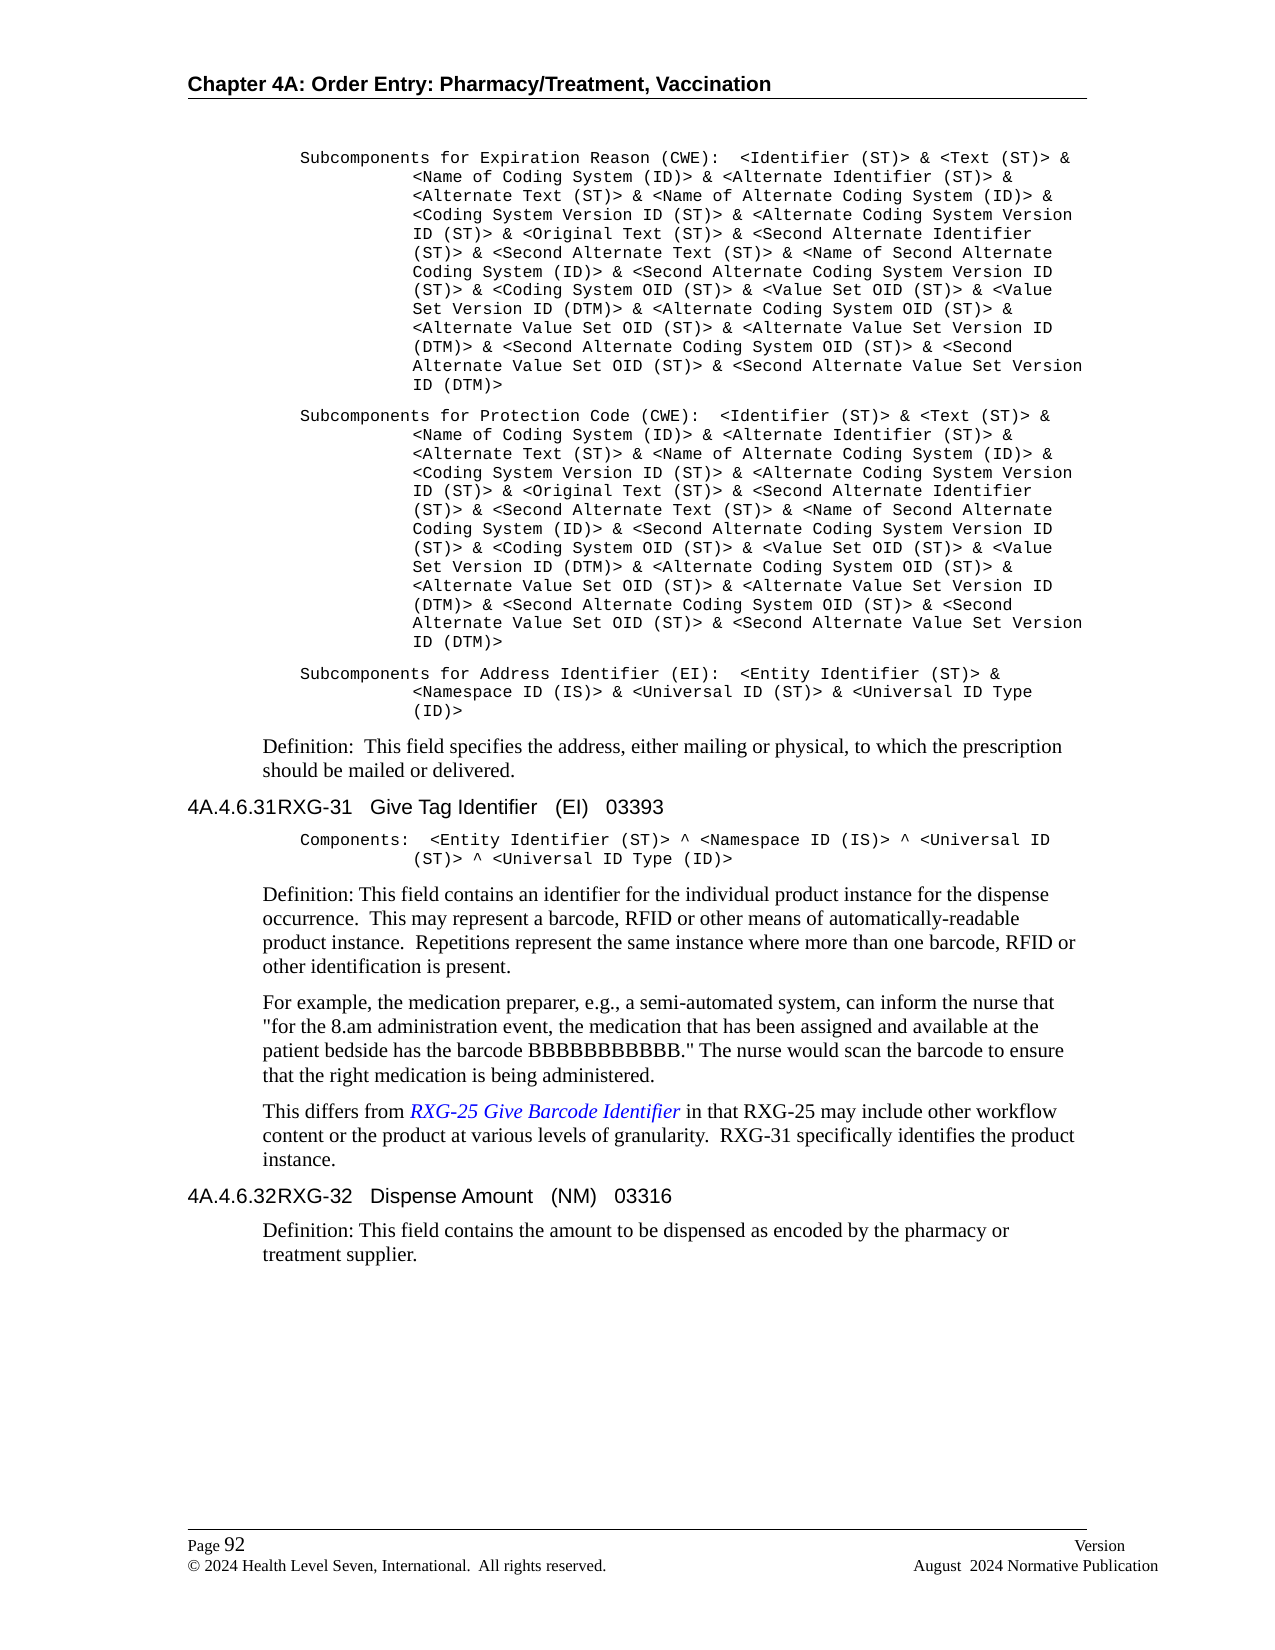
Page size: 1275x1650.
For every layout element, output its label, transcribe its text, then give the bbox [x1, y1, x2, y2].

text Subcomponents for Protection Code (CWE): <Identifier (ST)> & <Text (ST)> & <Name of Coding System (ID)> & <Alternate Identifier (ST)> & <Alternate Text (ST)> & <Name of Alternate Coding System (ID)> & <Coding System Version ID (ST)> & <Alternate Coding System Version ID (ST)> & <Original Text (ST)> & <Second Alternate Identifier (ST)> & <Second Alternate Text (ST)> & <Name of Second Alternate Coding System (ID)> & <Second Alternate Coding System Version ID (ST)> & <Coding System OID (ST)> & <Value Set OID (ST)> & <Value Set Version ID (DTM)> & <Alternate Coding System OID (ST)> & <Alternate Value Set OID (ST)> & <Alternate Value Set Version ID (DTM)> & <Second Alternate Coding System OID (ST)> & <Second Alternate Value Set OID (ST)> & <Second Alternate Value Set Version ID (DTM)> [300, 408, 1087, 653]
text Subcomponents for Expiration Reason (CWE): <Identifier (ST)> & <Text (ST)> & <Name of Coding System (ID)> & <Alternate Identifier (ST)> & <Alternate Text (ST)> & <Name of Alternate Coding System (ID)> & <Coding System Version ID (ST)> & <Alternate Coding System Version ID (ST)> & <Original Text (ST)> & <Second Alternate Identifier (ST)> & <Second Alternate Text (ST)> & <Name of Second Alternate Coding System (ID)> & <Second Alternate Coding System Version ID (ST)> & <Coding System OID (ST)> & <Value Set OID (ST)> & <Value Set Version ID (DTM)> & <Alternate Coding System OID (ST)> & <Alternate Value Set OID (ST)> & <Alternate Value Set Version ID (DTM)> & <Second Alternate Coding System OID (ST)> & <Second Alternate Value Set OID (ST)> & <Second Alternate Value Set Version ID (DTM)> [300, 150, 1087, 395]
text Subcomponents for Address Identifier (EI): <Entity Identifier (ST)> & <Namespace ID (IS)> & <Universal ID (ST)> & <Universal ID Type (ID)> [300, 665, 1087, 722]
text For example, the medication preparer, e.g., a semi-automated system, can inform the nurse that "for the 8.am administration event, the medication that has been assigned and available at the patient bedside has the barcode BBBBBBBBBBB." The nurse would scan the barcode to ensure that the right medication is being administered. [262, 990, 1087, 1087]
subtitle RXG-32 Dispense Amount (NM) 03316 [187, 1184, 1087, 1208]
text This differs from RXG-25 Give Barcode Identifier in that RXG-25 may include other workflow content or the product at various levels of granularity. RXG-31 specifically identifies the product instance. [262, 1099, 1087, 1171]
subtitle RXG-31 Give Tag Identifier (EI) 03393 [187, 795, 1087, 819]
text Definition: This field specifies the address, either mailing or physical, to which the prescription should be mailed or delivered. [262, 734, 1087, 782]
text Definition: This field contains the amount to be dispensed as encoded by the pharmacy or treatment supplier. [262, 1218, 1087, 1266]
text Components: <Entity Identifier (ST)> ^ <Namespace ID (IS)> ^ <Universal ID (ST)> ^ <Universal ID Type (ID)> [300, 831, 1087, 869]
text Definition: This field contains an identifier for the individual product instance for the dispense occurrence. This may represent a barcode, RFID or other means of automatically-readable product instance. Repetitions represent the same instance where more than one barcode, RFID or other identification is present. [262, 882, 1087, 978]
